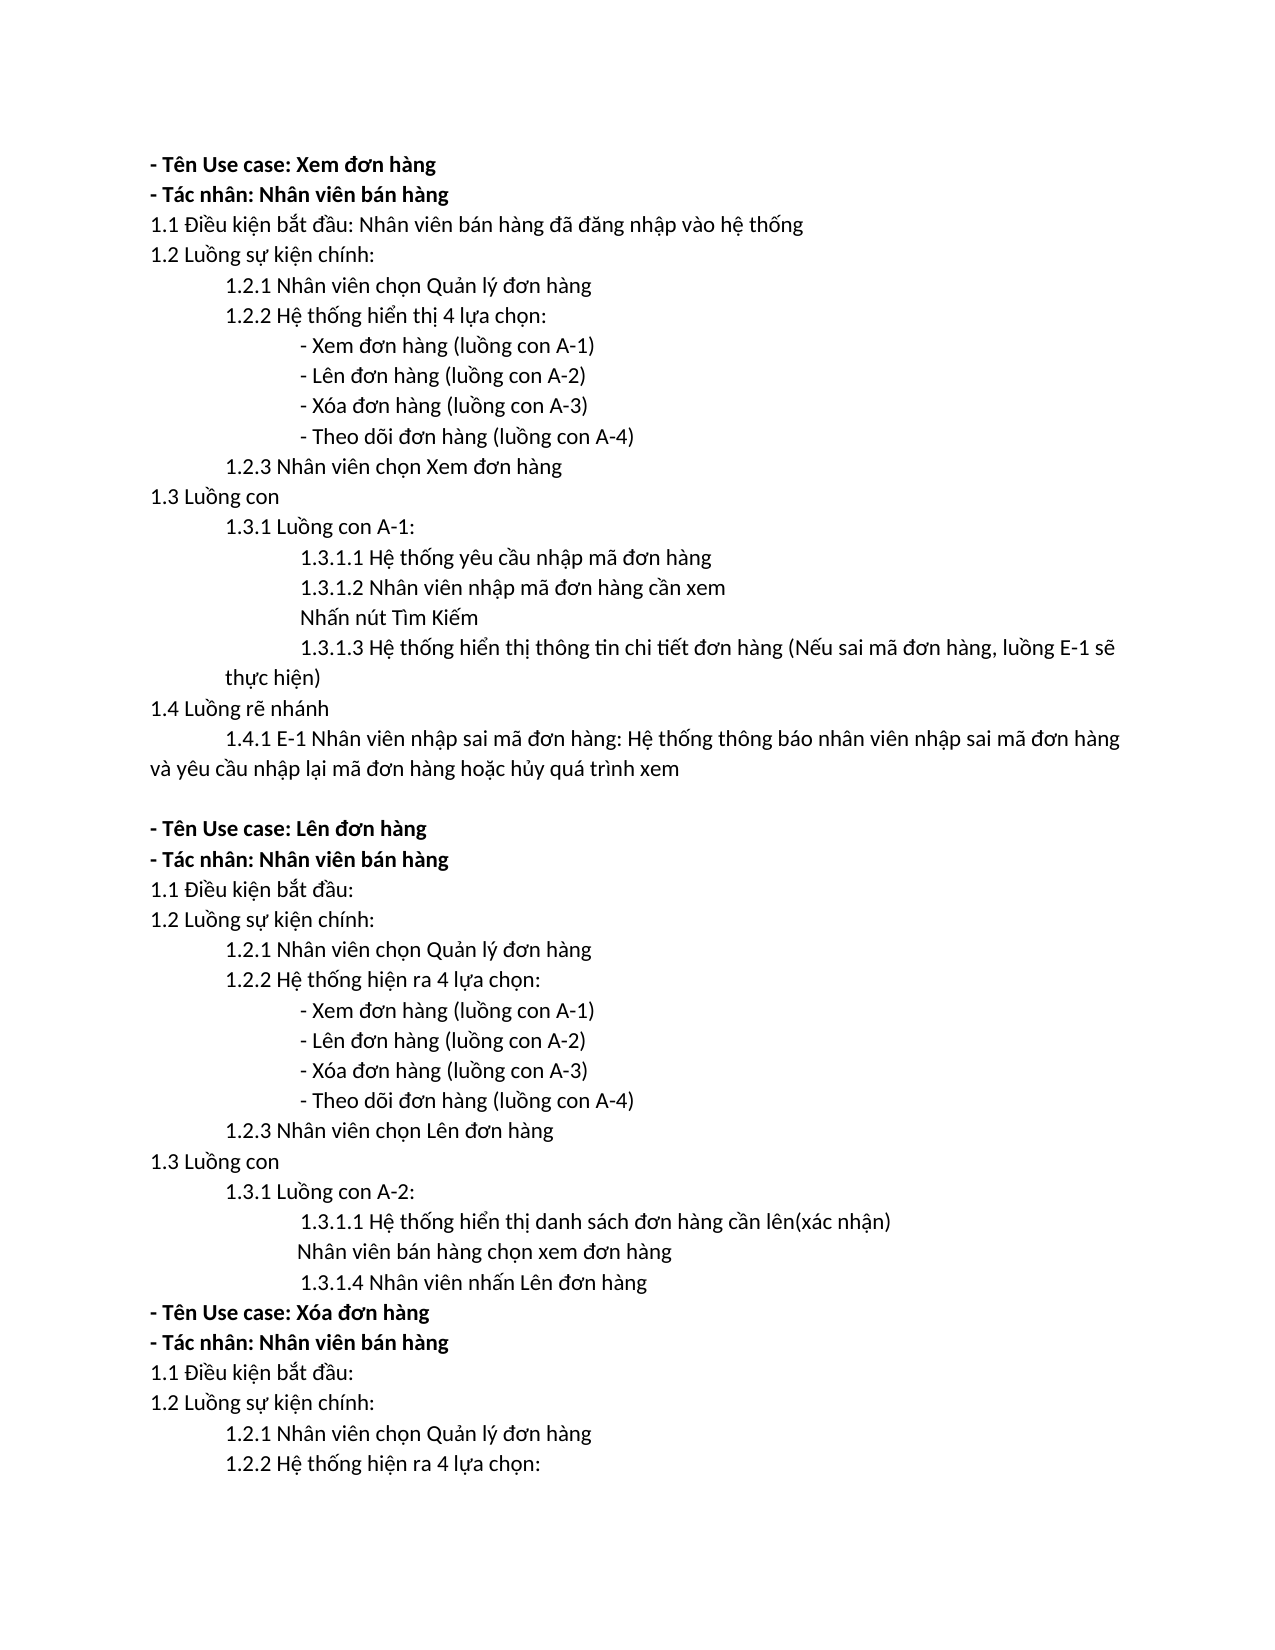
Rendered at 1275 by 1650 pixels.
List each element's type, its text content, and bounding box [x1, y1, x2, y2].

text 1.2 Luồng sự kiện chính: [150, 1388, 1125, 1417]
text 1.2.3 Nhân viên chọn Lên đơn hàng [150, 1117, 1125, 1145]
text 1.2.1 Nhân viên chọn Quản lý đơn hàng [150, 271, 1125, 299]
text 1.4 Luồng rẽ nhánh [150, 694, 1125, 722]
text - Xem đơn hàng (luồng con A-1) [225, 331, 1125, 359]
text 1.3 Luồng con [150, 1147, 1125, 1175]
text 1.4.1 E-1 Nhân viên nhập sai mã đơn hàng: Hệ thống thông báo nhân viên nhập sai mã đơn hàng và yêu cầu nhập lại mã đơn hàng hoặc hủy quá trình xem [150, 724, 1125, 782]
text - Lên đơn hàng (luồng con A-2) [225, 1026, 1125, 1054]
text 1.2.3 Nhân viên chọn Xem đơn hàng [150, 452, 1125, 480]
text 1.3.1.1 Hệ thống hiển thị danh sách đơn hàng cần lên(xác nhận) [150, 1207, 1125, 1235]
text - Tên Use case: Xem đơn hàng [150, 150, 1125, 178]
text 1.2.2 Hệ thống hiển thị 4 lựa chọn: [150, 301, 1125, 329]
text 1.2.2 Hệ thống hiện ra 4 lựa chọn: [150, 966, 1125, 994]
text - Tên Use case: Lên đơn hàng [150, 814, 1125, 843]
text 1.3.1.4 Nhân viên nhấn Lên đơn hàng [150, 1268, 1125, 1296]
text 1.1 Điều kiện bắt đầu: [150, 1358, 1125, 1386]
text 1.2 Luồng sự kiện chính: [150, 905, 1125, 933]
text - Theo dõi đơn hàng (luồng con A-4) [225, 1086, 1125, 1114]
text 1.3.1 Luồng con A-1: [150, 512, 1125, 541]
text 1.3 Luồng con [150, 482, 1125, 510]
text - Tác nhân: Nhân viên bán hàng [150, 1328, 1125, 1356]
text - Tác nhân: Nhân viên bán hàng [150, 180, 1125, 208]
text 1.3.1.3 Hệ thống hiển thị thông tin chi tiết đơn hàng (Nếu sai mã đơn hàng, luồng E-1 sẽ thực hiện) [225, 633, 1125, 692]
text 1.2.2 Hệ thống hiện ra 4 lựa chọn: [150, 1449, 1125, 1477]
text 1.3.1.2 Nhân viên nhập mã đơn hàng cần xem [225, 573, 1125, 601]
text Nhân viên bán hàng chọn xem đơn hàng [150, 1237, 1125, 1266]
text - Lên đơn hàng (luồng con A-2) [225, 361, 1125, 389]
text - Xem đơn hàng (luồng con A-1) [225, 996, 1125, 1024]
text 1.2.1 Nhân viên chọn Quản lý đơn hàng [150, 935, 1125, 963]
text - Xóa đơn hàng (luồng con A-3) [225, 1056, 1125, 1084]
text 1.3.1 Luồng con A-2: [150, 1177, 1125, 1205]
text - Xóa đơn hàng (luồng con A-3) [225, 392, 1125, 420]
text 1.1 Điều kiện bắt đầu: [150, 875, 1125, 903]
text 1.1 Điều kiện bắt đầu: Nhân viên bán hàng đã đăng nhập vào hệ thống [150, 210, 1125, 238]
text - Theo dõi đơn hàng (luồng con A-4) [225, 422, 1125, 450]
text 1.3.1.1 Hệ thống yêu cầu nhập mã đơn hàng [150, 543, 1125, 571]
text 1.2 Luồng sự kiện chính: [150, 241, 1125, 269]
text - Tên Use case: Xóa đơn hàng [150, 1298, 1125, 1326]
text - Tác nhân: Nhân viên bán hàng [150, 845, 1125, 873]
text 1.2.1 Nhân viên chọn Quản lý đơn hàng [150, 1419, 1125, 1447]
text Nhấn nút Tìm Kiếm [225, 603, 1125, 631]
